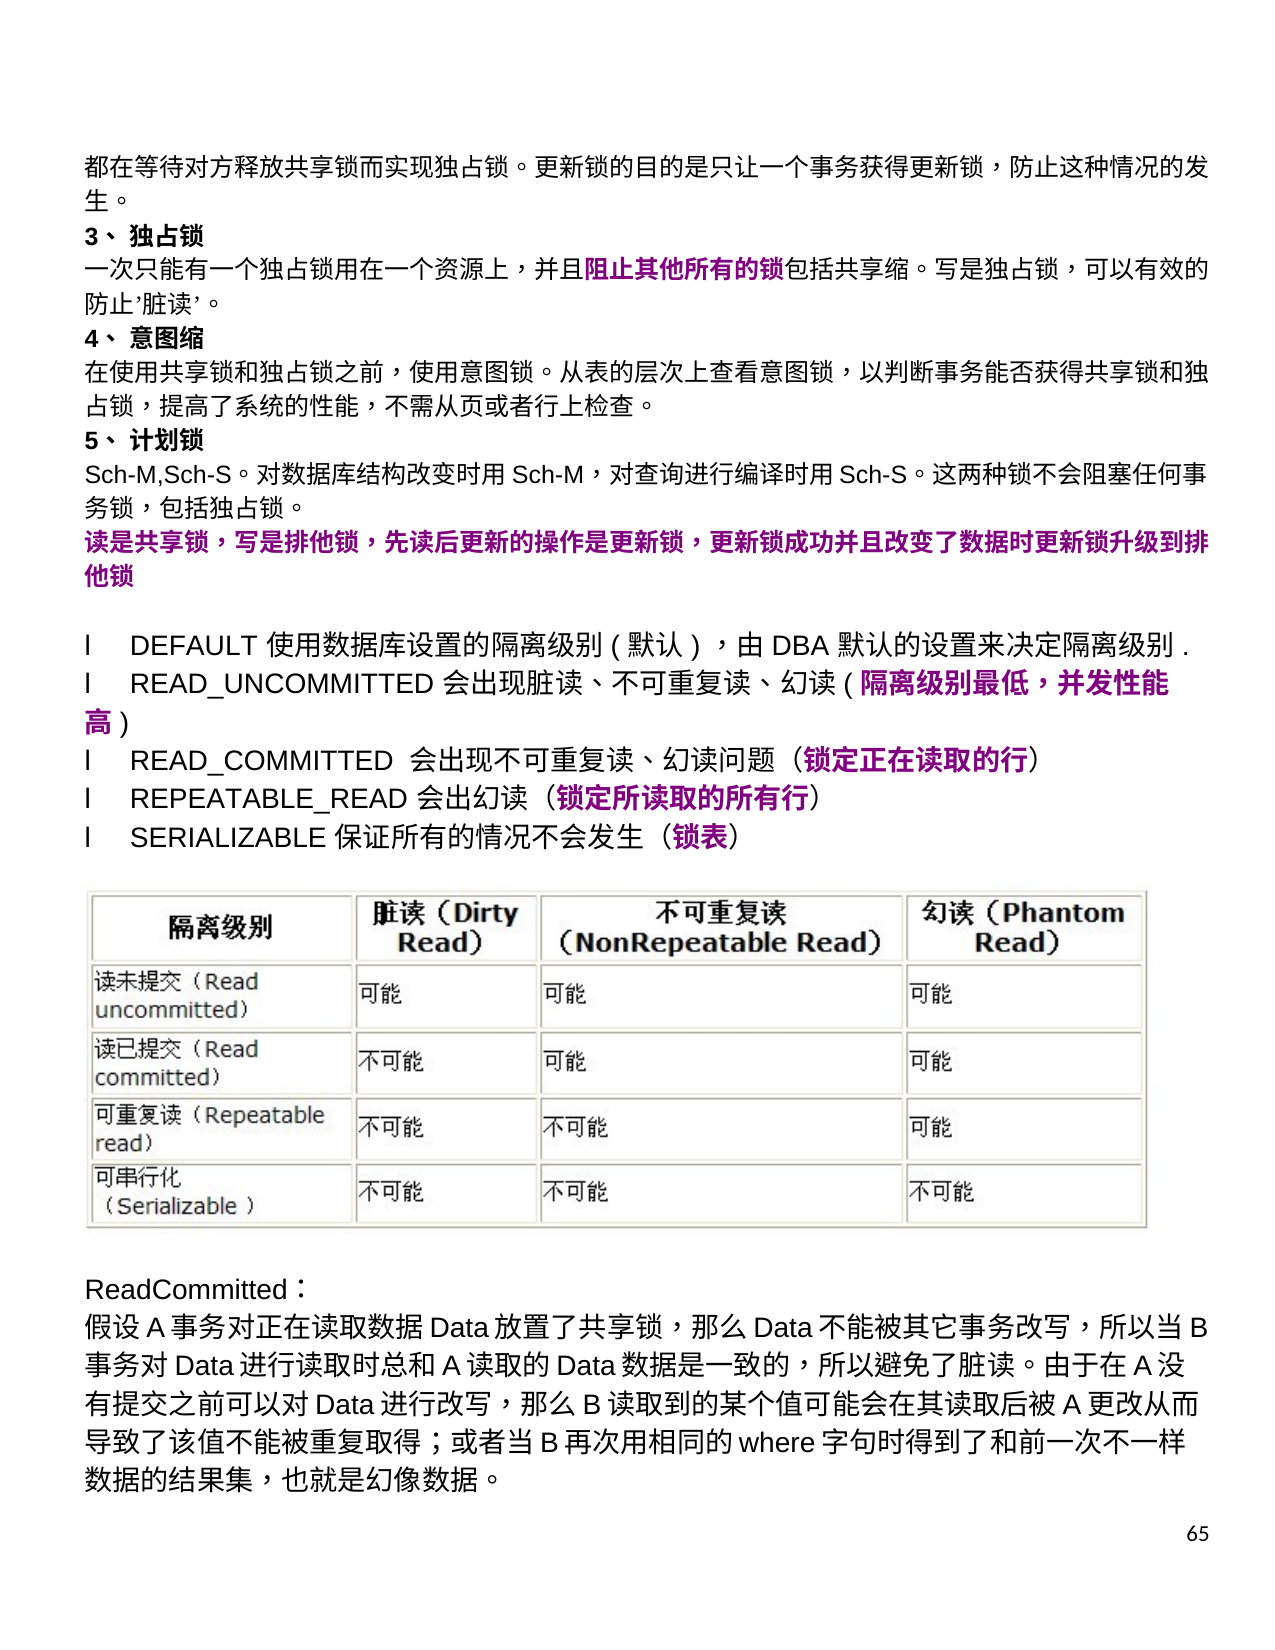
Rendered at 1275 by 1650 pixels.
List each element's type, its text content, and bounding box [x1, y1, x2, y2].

text 3、 独占锁 一次只能有一个独占锁用在一个资源上，并且阻止其他所有的锁包括共享缩。写是独占锁，可以有效的防止’脏读’。 [84, 218, 1209, 320]
picture [84, 883, 1160, 1241]
text ReadCommitted： 假设A事务对正在读取数据Data放置了共享锁，那么Data不能被其它事务改写，所以当B事务对Data进行读取时总和A读取的Data数据是一致的，所以避免了脏读。由于在A没有提交之前可以对Data进行改写，那么B读取到的某个值可能会在其读取后被A更改从而导致了该值不能被重复取得；或者当B再次用相同的where字句时得到了和前一次不一样数据的结果集，也就是幻像数据。 [84, 1269, 1209, 1499]
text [84, 150, 1209, 218]
text 5、 计划锁 Sch-M,Sch-S。对数据库结构改变时用Sch-M，对查询进行编译时用Sch-S。这两种锁不会阻塞任何事务锁，包括独占锁。 读是共享锁，写是排他锁，先读后更新的操作是更新锁，更新锁成功并且改变了数据时更新锁升级到排他锁 [84, 422, 1209, 593]
text l DEFAULT 使用数据库设置的隔离级别 ( 默认 ) ，由 DBA 默认的设置来决定隔离级别 . l READ_UNCOMMITTED 会出现脏读、不可重复读、幻读 ( 隔离级别最低，并发性能高 ) l READ_COMMITTED 会出现不可重复读、幻读问题（锁定正在读取的行） l REPEATABLE_READ 会出幻读（锁定所读取的所有行） l SERIALIZABLE 保证所有的情况不会发生（锁表） [84, 625, 1209, 855]
text 4、 意图缩 在使用共享锁和独占锁之前，使用意图锁。从表的层次上查看意图锁，以判断事务能否获得共享锁和独占锁，提高了系统的性能，不需从页或者行上检查。 [84, 320, 1209, 422]
